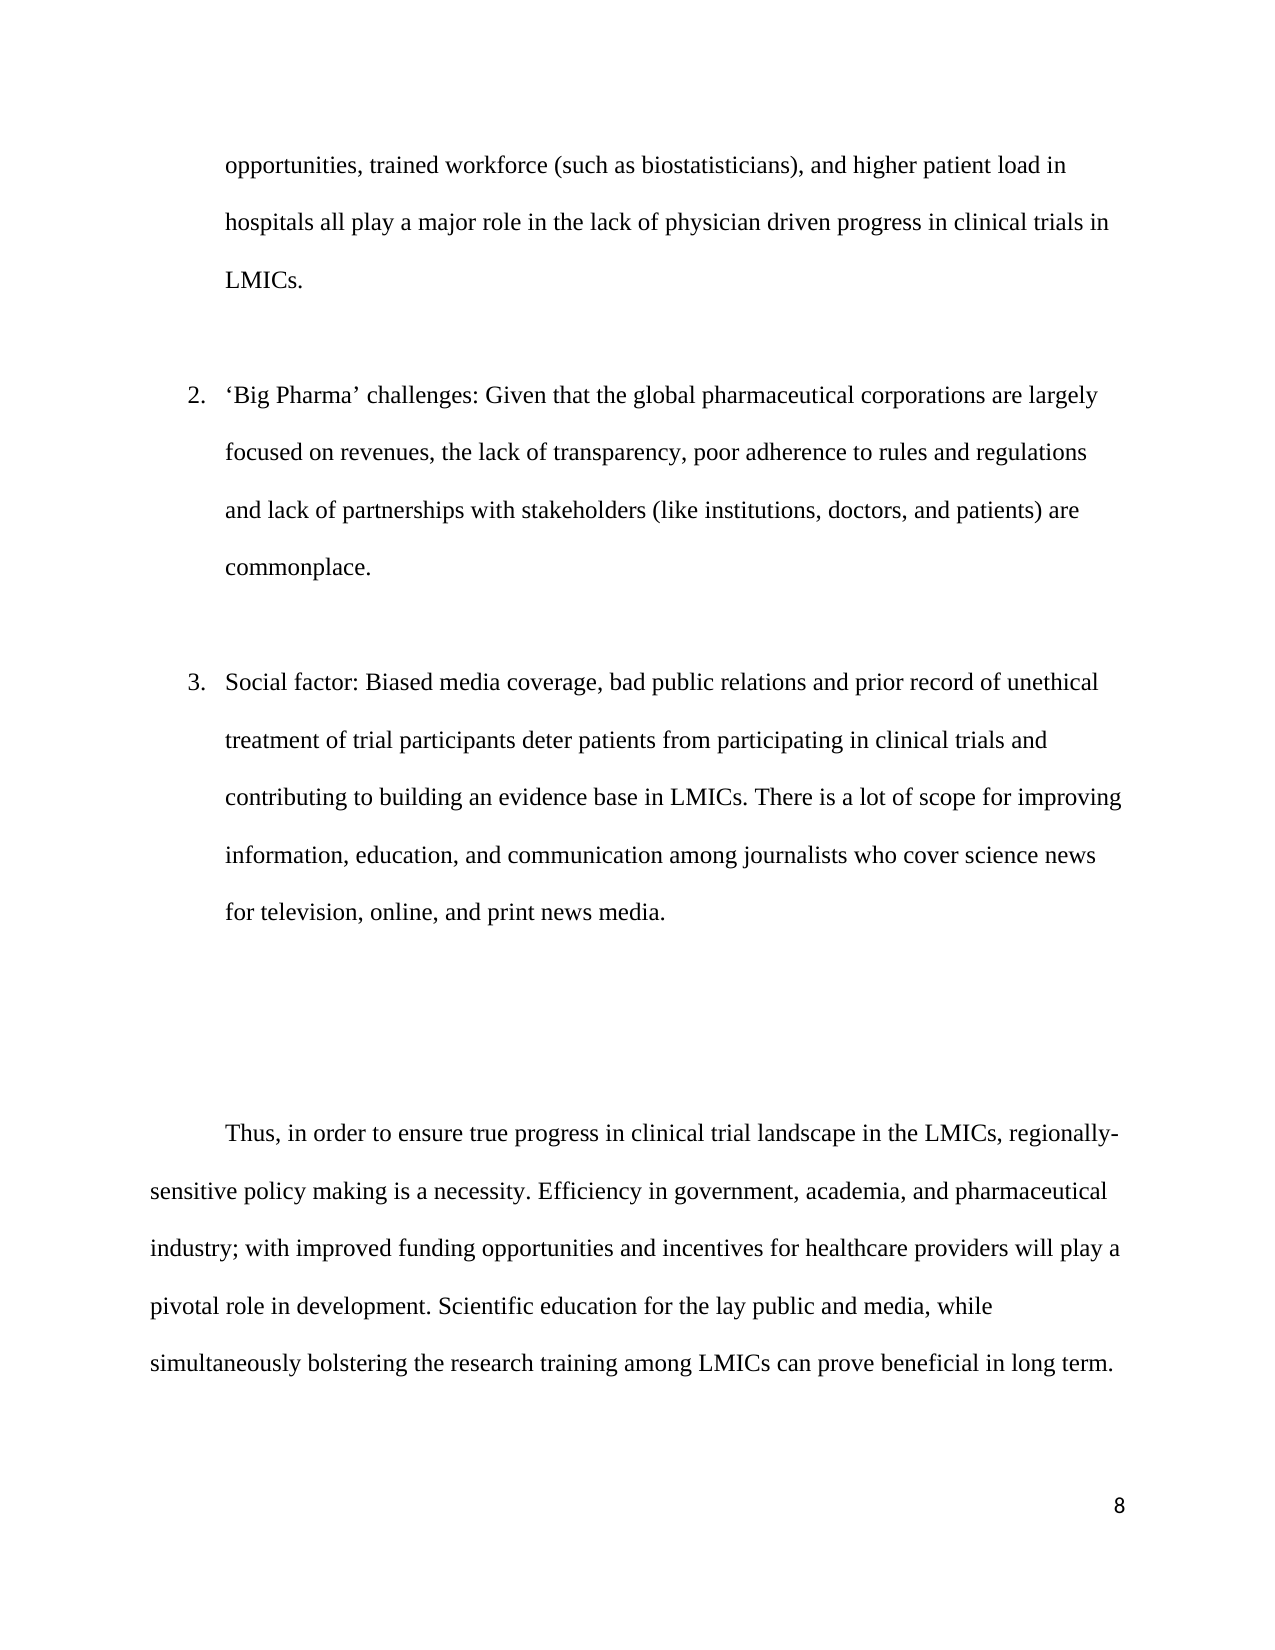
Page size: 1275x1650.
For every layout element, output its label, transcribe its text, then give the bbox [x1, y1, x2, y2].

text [150, 1118, 1125, 1377]
list ‘Big Pharma’ challenges: Given that the global pharmaceutical corporations are largely focused on revenues, the lack of transparency, poor adherence to rules and regulations and lack of partnerships with stakeholders (like institutions, doctors, and patients) are commonplace. [187, 380, 1125, 581]
list Social factor: Biased media coverage, bad public relations and prior record of unethical treatment of trial participants deter patients from participating in clinical trials and contributing to building an evidence base in LMICs. There is a lot of scope for improving information, education, and communication among journalists who cover science news for television, online, and print news media. [187, 667, 1125, 926]
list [187, 150, 1125, 294]
